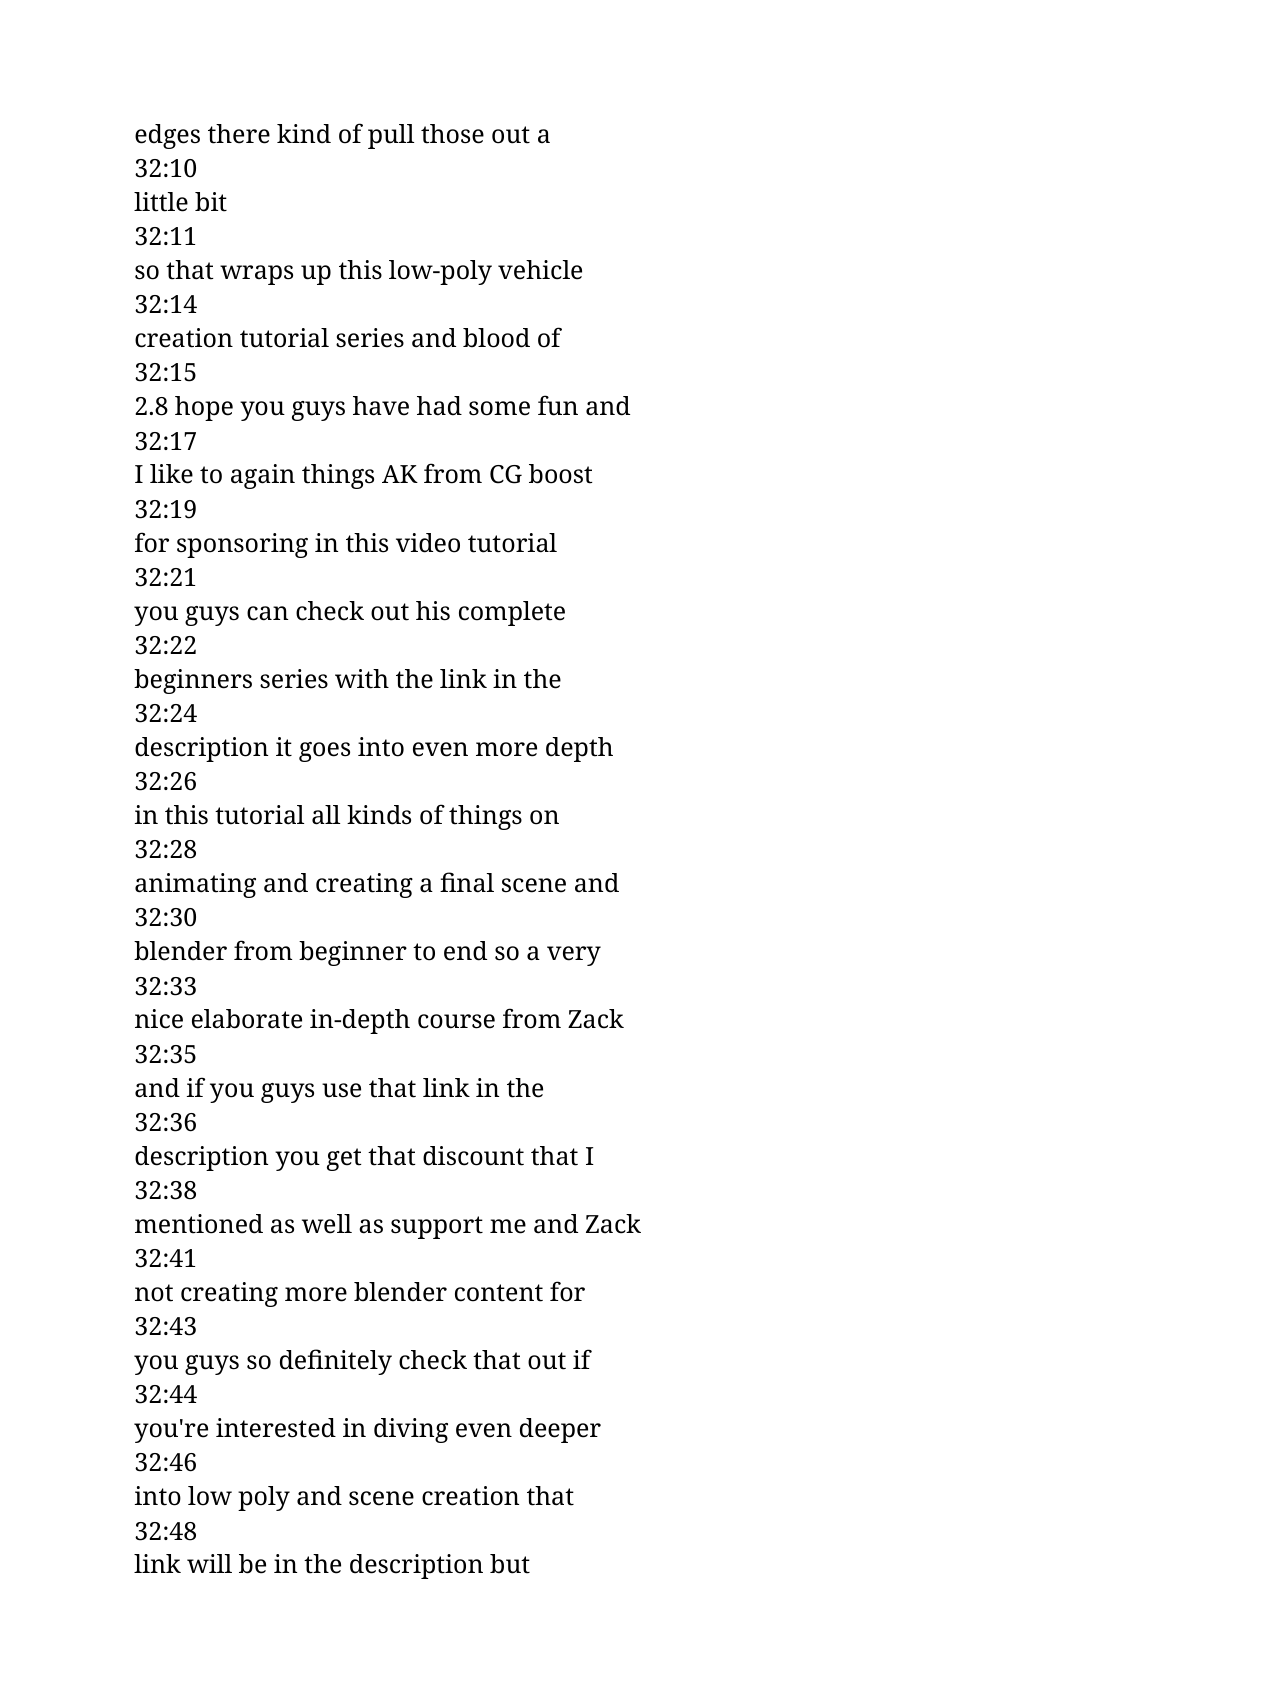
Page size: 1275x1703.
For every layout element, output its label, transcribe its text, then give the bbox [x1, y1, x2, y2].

text 32:38 [134, 1172, 1147, 1207]
text 32:26 [134, 764, 1147, 798]
text animating and creating a final scene and [134, 866, 1167, 900]
text 32:19 [134, 491, 1147, 525]
text 32:17 [134, 423, 1147, 457]
text for sponsoring in this video tutorial [134, 525, 1167, 559]
text description it goes into even more depth [134, 730, 1167, 764]
text 32:35 [134, 1036, 1147, 1070]
text 32:41 [134, 1241, 1147, 1275]
text 32:33 [134, 968, 1147, 1002]
text 32:10 [134, 151, 1147, 185]
text creation tutorial series and blood of [134, 321, 1167, 355]
text I like to again things AK from CG boost [134, 457, 1167, 491]
text so that wraps up this low-poly vehicle [134, 253, 1167, 287]
text 32:22 [134, 627, 1147, 662]
text blender from beginner to end so a very [134, 934, 1167, 968]
text you guys so definitely check that out if [134, 1343, 1167, 1377]
text 32:46 [134, 1445, 1147, 1479]
text 32:30 [134, 900, 1147, 934]
text 32:21 [134, 559, 1147, 593]
text you guys can check out his complete [134, 593, 1167, 627]
text nice elaborate in-depth course from Zack [134, 1002, 1167, 1036]
text 32:24 [134, 696, 1147, 730]
text mentioned as well as support me and Zack [134, 1207, 1167, 1241]
text 32:43 [134, 1309, 1147, 1343]
text little bit [134, 185, 1167, 219]
text 32:15 [134, 355, 1147, 389]
text and if you guys use that link in the [134, 1070, 1167, 1104]
text 2.8 hope you guys have had some fun and [134, 389, 1167, 423]
text 32:48 [134, 1513, 1147, 1547]
text description you get that discount that I [134, 1138, 1167, 1172]
text you're interested in diving even deeper [134, 1411, 1167, 1445]
text 32:14 [134, 287, 1147, 321]
text 32:11 [134, 219, 1147, 253]
text edges there kind of pull those out a [134, 117, 1167, 151]
text in this tutorial all kinds of things on [134, 798, 1167, 832]
text link will be in the description but [134, 1547, 1167, 1581]
text into low poly and scene creation that [134, 1479, 1167, 1513]
text 32:36 [134, 1104, 1147, 1138]
text beginners series with the link in the [134, 662, 1167, 696]
text 32:28 [134, 832, 1147, 866]
text not creating more blender content for [134, 1275, 1167, 1309]
text 32:44 [134, 1377, 1147, 1411]
